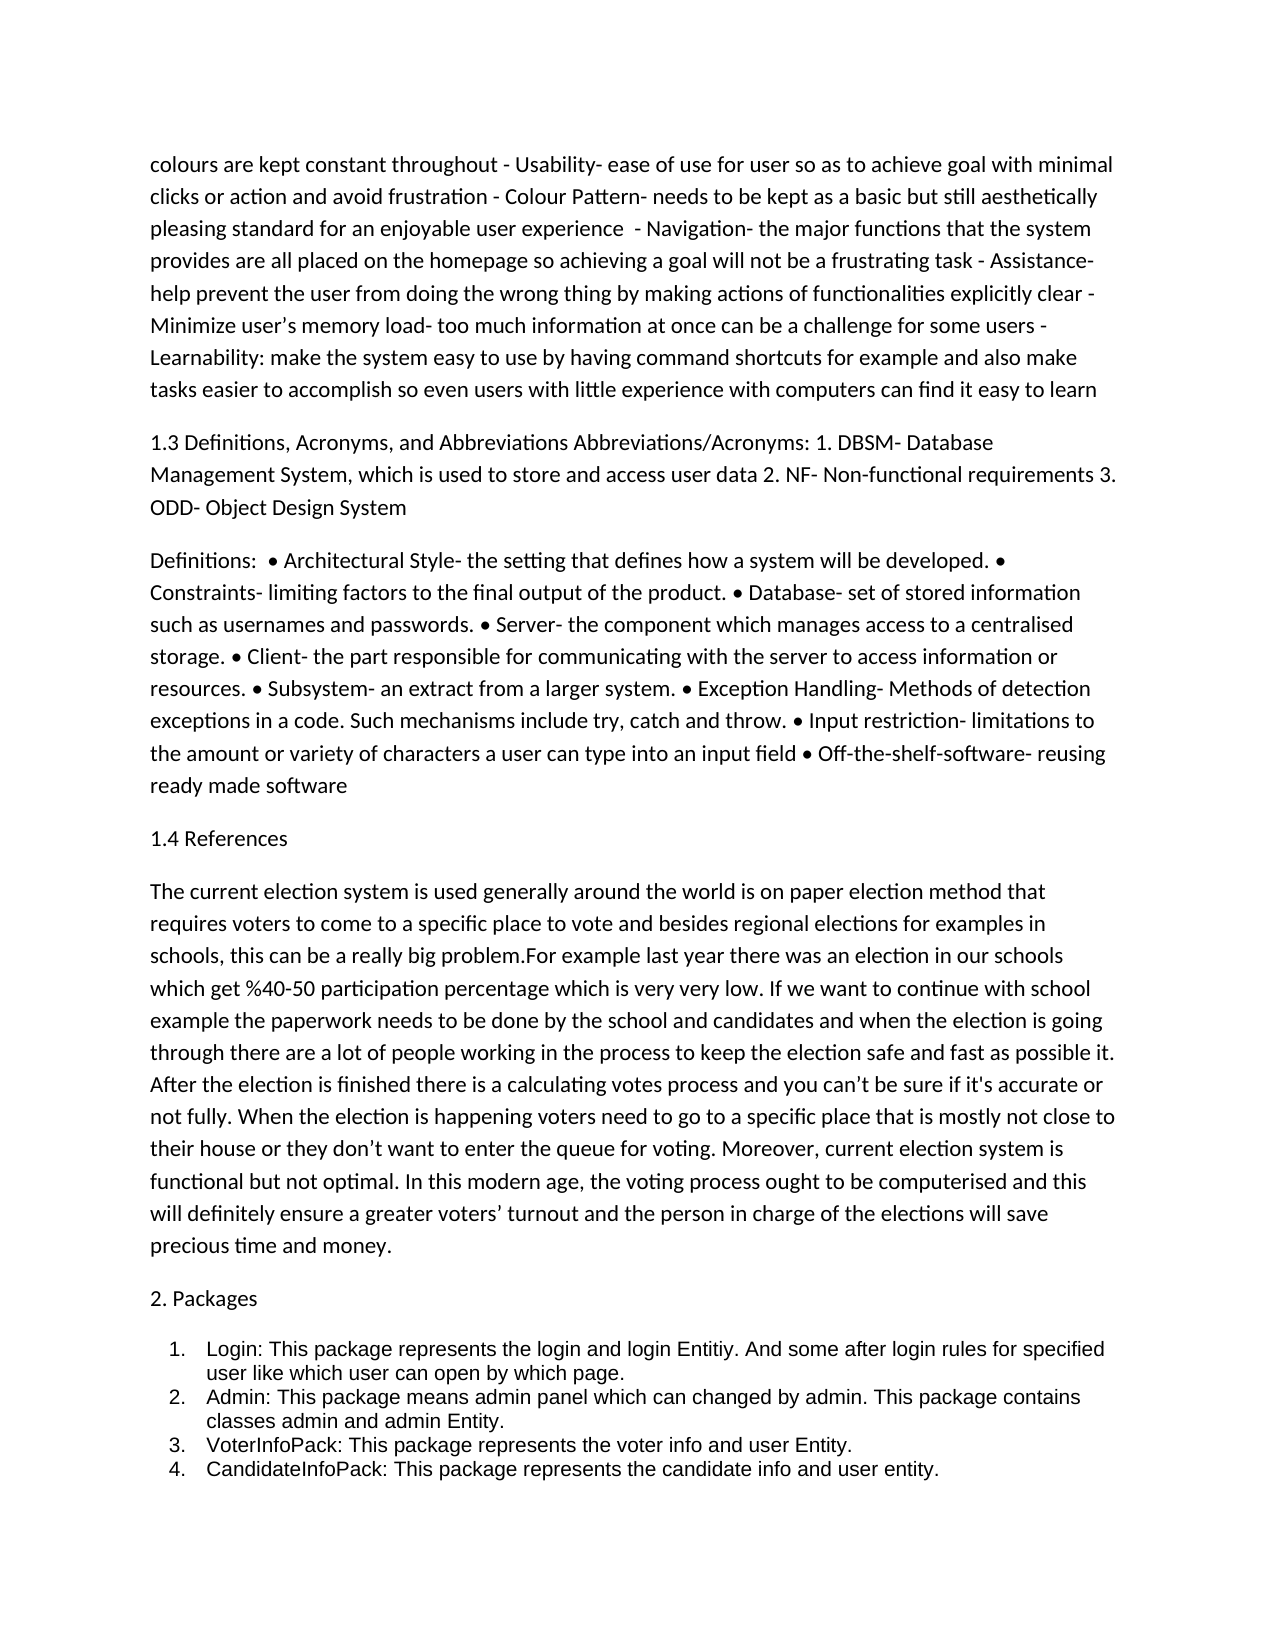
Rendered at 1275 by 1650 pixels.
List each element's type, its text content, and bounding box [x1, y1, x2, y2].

list Login: This package represents the login and login Entitiy. And some after login rules for specified user like which user can open by which page. [169, 1337, 1125, 1385]
text 1.3 Definitions, Acronyms, and Abbreviations Abbreviations/Acronyms: 1. DBSM- Database Management System, which is used to store and access user data 2. NF- Non-functional requirements 3. ODD- Object Design System [150, 428, 1125, 521]
list Admin: This package means admin panel which can changed by admin. This package contains classes admin and admin Entity. [169, 1385, 1125, 1433]
list CandidateInfoPack: This package represents the candidate info and user entity. [169, 1457, 1125, 1481]
text 2. Packages [150, 1284, 1125, 1312]
text Definitions: • Architectural Style- the setting that defines how a system will be developed. • Constraints- limiting factors to the final output of the product. • Database- set of stored information such as usernames and passwords. • Server- the component which manages access to a centralised storage. • Client- the part responsible for communicating with the server to access information or resources. • Subsystem- an extract from a larger system. • Exception Handling- Methods of detection exceptions in a code. Such mechanisms include try, catch and throw. • Input restriction- limitations to the amount or variety of characters a user can type into an input field • Off-the-shelf-software- reusing ready made software [150, 546, 1125, 799]
text 1.4 References [150, 824, 1125, 852]
text The current election system is used generally around the world is on paper election method that requires voters to come to a specific place to vote and besides regional elections for examples in schools, this can be a really big problem.For example last year there was an election in our schools which get %40-50 participation percentage which is very very low. If we want to continue with school example the paperwork needs to be done by the school and candidates and when the election is going through there are a lot of people working in the process to keep the election safe and fast as possible it. After the election is finished there is a calculating votes process and you can’t be sure if it's accurate or not fully. When the election is happening voters need to go to a specific place that is mostly not close to their house or they don’t want to enter the queue for voting. Moreover, current election system is functional but not optimal. In this modern age, the voting process ought to be computerised and this will definitely ensure a greater voters’ turnout and the person in charge of the elections will save precious time and money. [150, 877, 1125, 1259]
list VoterInfoPack: This package represents the voter info and user Entity. [169, 1433, 1125, 1457]
